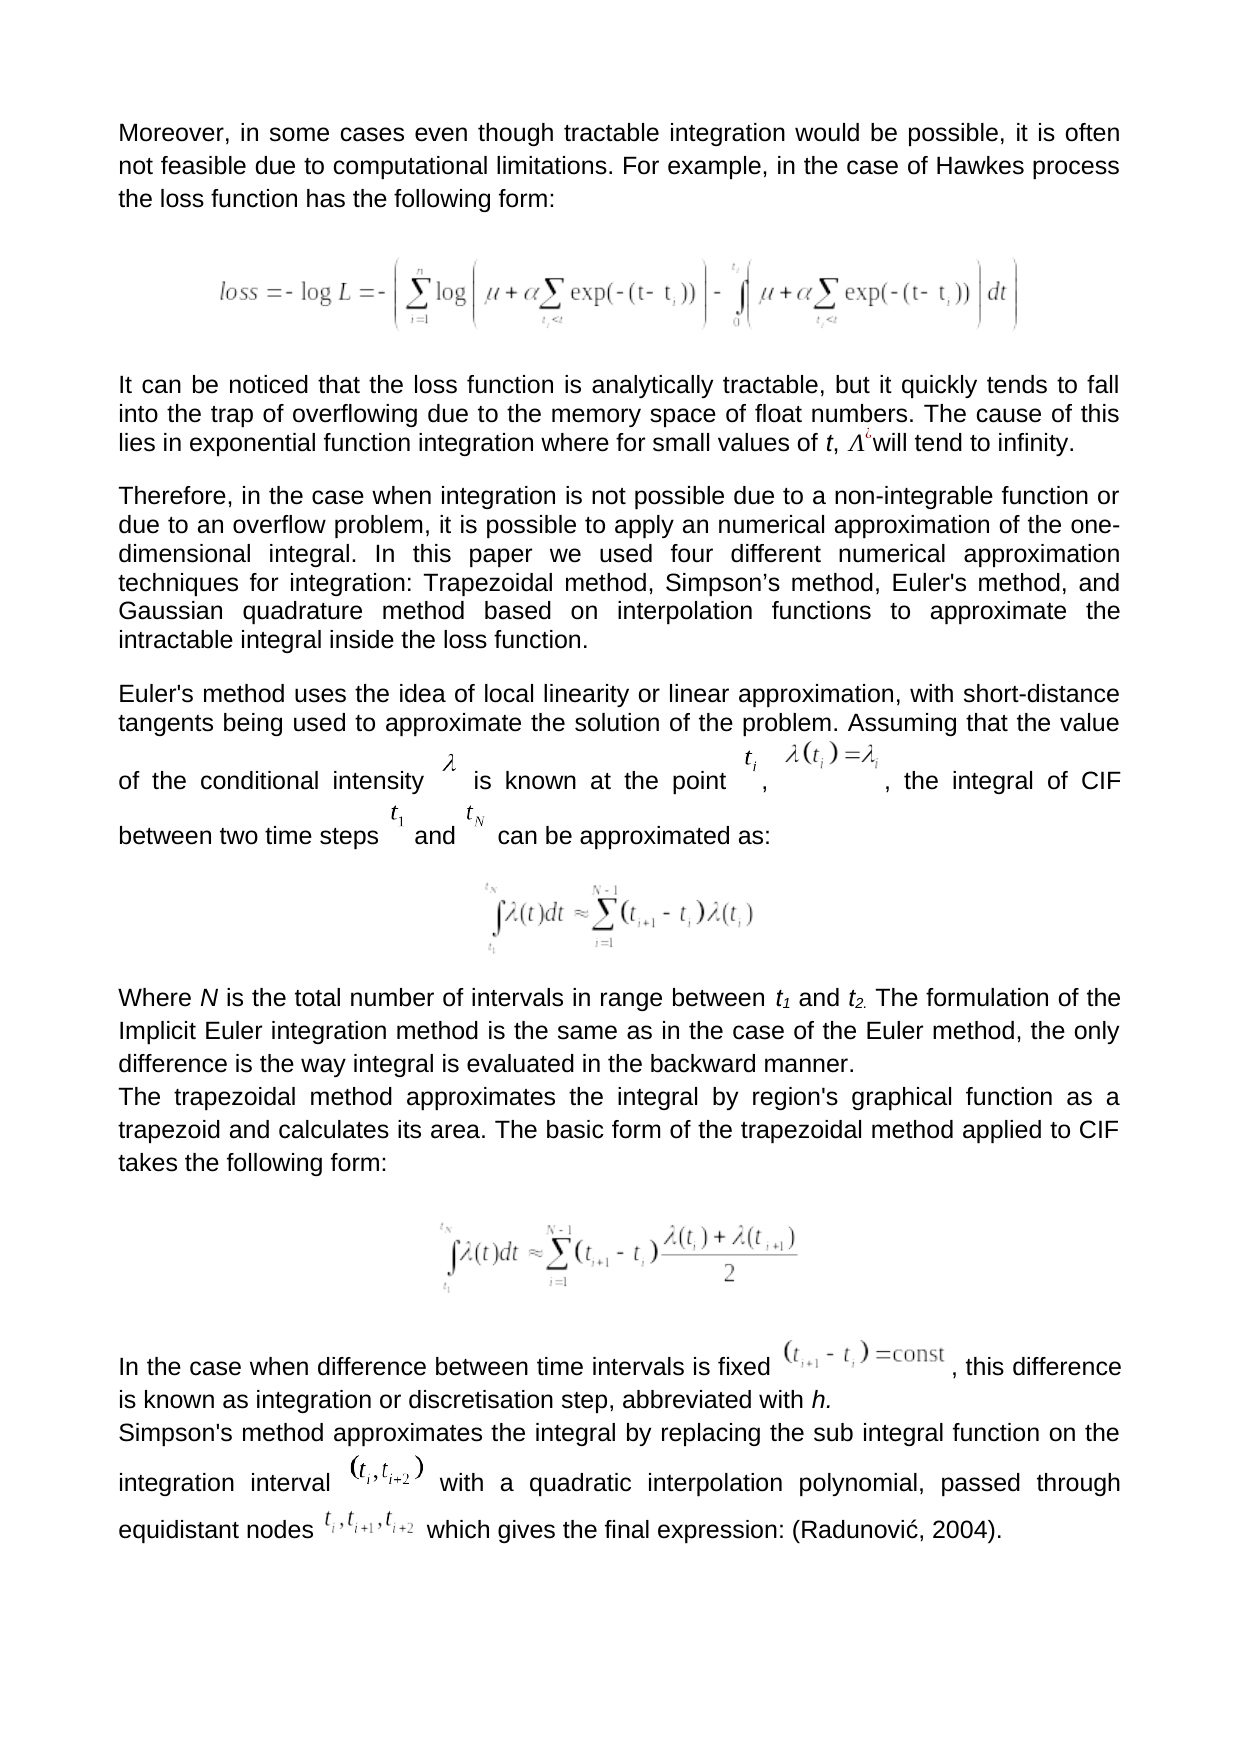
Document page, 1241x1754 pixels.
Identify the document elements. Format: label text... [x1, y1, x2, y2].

text It can be noticed that the loss function is analytically tractable, but it quickly tends to fall into the trap of overflowing due to the memory space of float numbers. The cause of this lies in exponential function integration where for small values of t, will tend to infinity. [118, 370, 1122, 456]
text Therefore, in the case when integration is not possible due to a non-integrable function or due to an overflow problem, it is possible to apply an numerical approximation of the one-dimensional integral. In this paper we used four different numerical approximation techniques for integration: Trapezoidal method, Simpson’s method, Euler's method, and Gaussian quadrature method based on interpolation functions to approximate the intractable integral inside the loss function. [118, 481, 1122, 654]
text Moreover, in some cases even though tractable integration would be possible, it is often not feasible due to computational limitations. For example, in the case of Hawkes process the loss function has the following form: [118, 118, 1122, 213]
text In the case when difference between time intervals is fixed , this difference is known as integration or discretisation step, abbreviated with h. [118, 1335, 1122, 1413]
text Simpson's method approximates the integral by replacing the sub integral function on the integration interval with a quadratic interpolation polynomial, passed through equidistant nodes which gives the final expression: (Radunović, 2004). [118, 1418, 1122, 1543]
text Euler's method uses the idea of local linearity or linear approximation, with short-distance tangents being used to approximate the solution of the problem. Assuming that the value of the conditional intensity is known at the point , , the integral of CIF between two time steps and can be approximated as: [118, 679, 1122, 850]
text The trapezoidal method approximates the integral by region's graphical function as a trapezoid and calculates its area. The basic form of the trapezoidal method applied to CIF takes the following form: [118, 1082, 1122, 1177]
text Where N is the total number of intervals in range between t1 and t2. The formulation of the Implicit Euler integration method is the same as in the case of the Euler method, the only difference is the way integral is evaluated in the backward manner. [118, 983, 1122, 1078]
